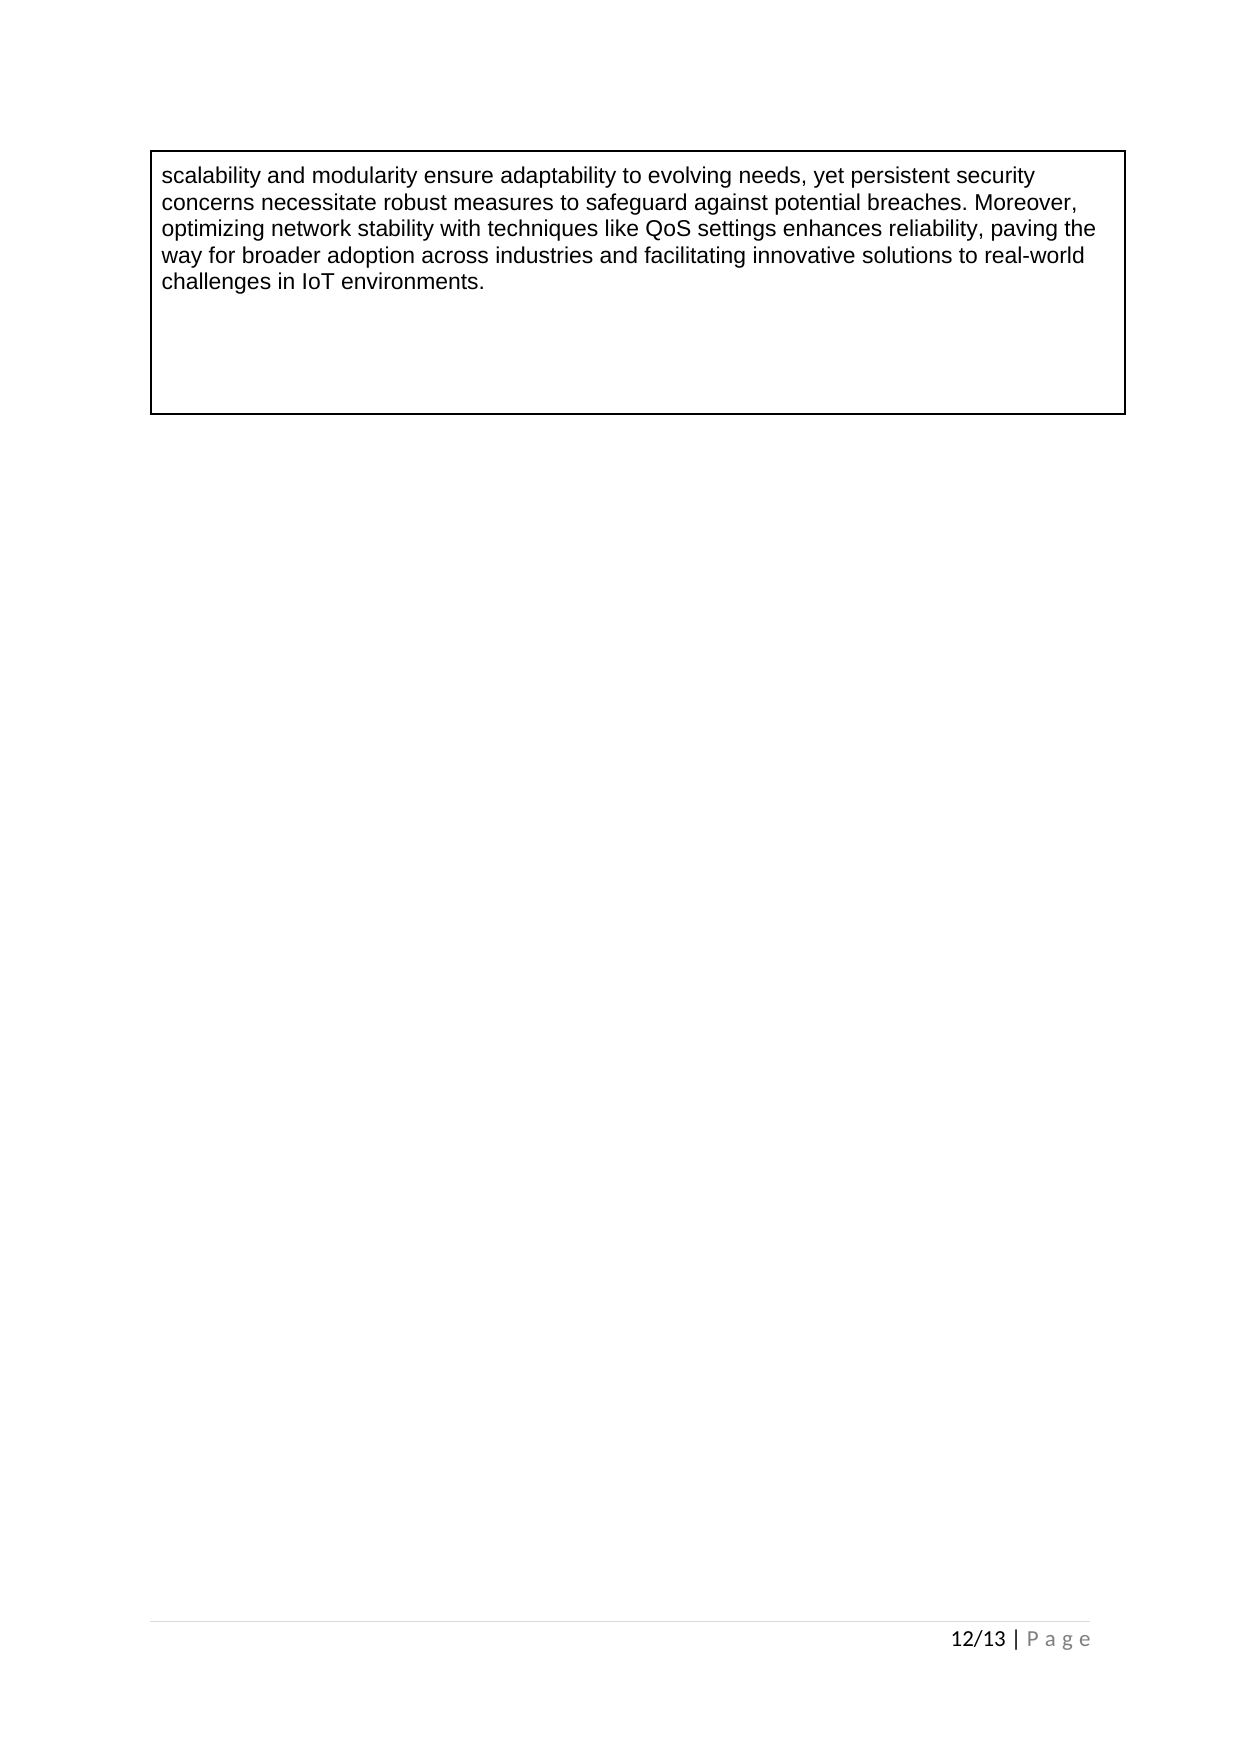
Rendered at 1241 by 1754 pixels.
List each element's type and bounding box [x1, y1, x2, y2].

table_header [152, 152, 1124, 412]
